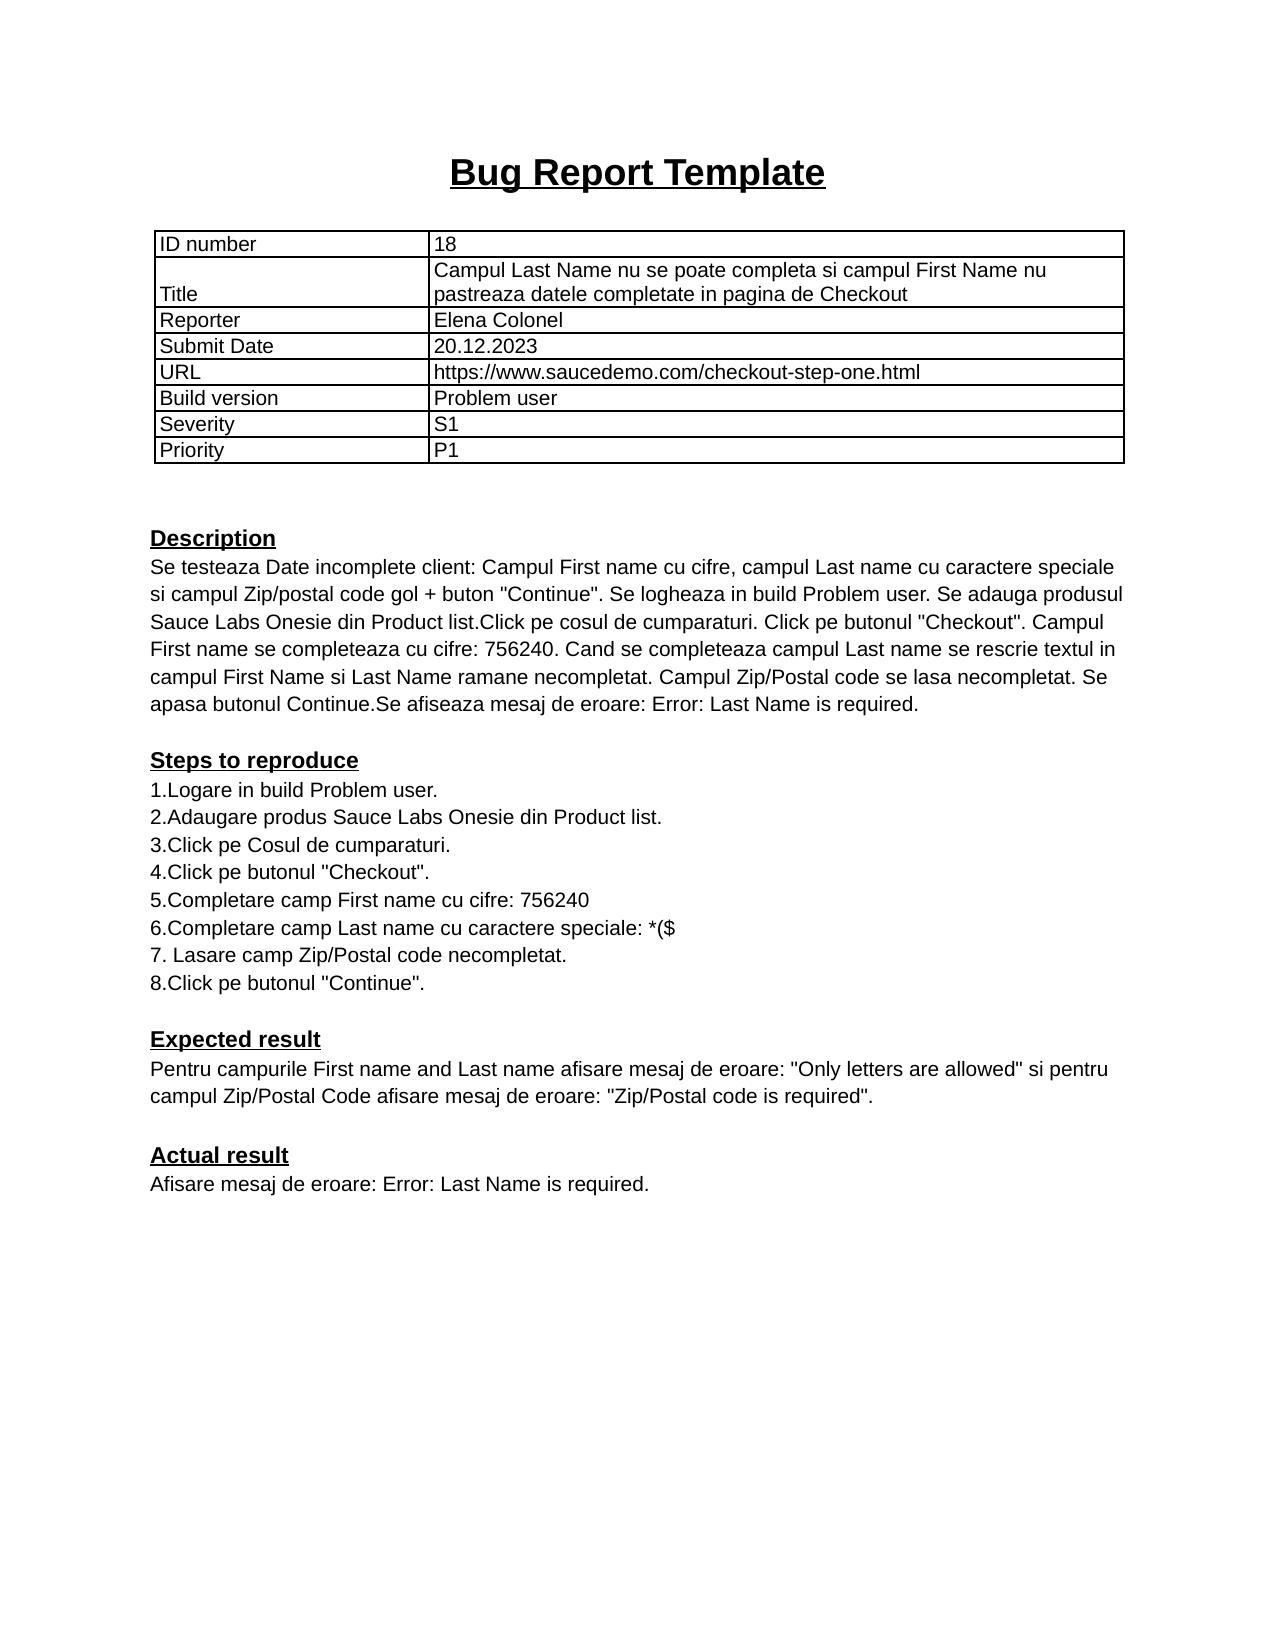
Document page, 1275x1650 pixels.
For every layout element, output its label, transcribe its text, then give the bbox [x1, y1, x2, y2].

table_cell S1 [430, 412, 1123, 436]
table_cell Title [156, 258, 428, 306]
table_cell Severity [156, 412, 428, 436]
table_header 18 [430, 232, 1123, 256]
text Steps to reproduce [150, 747, 1125, 774]
table_cell Problem user [430, 386, 1123, 410]
text 8.Click pe butonul "Continue". [150, 971, 1125, 995]
table_cell https://www.saucedemo.com/checkout-step-one.html [430, 360, 1123, 384]
text Se testeaza Date incomplete client: Campul First name cu cifre, campul Last name cu caractere speciale si campul Zip/postal code gol + buton "Continue". Se logheaza in build Problem user. Se adauga produsul Sauce Labs Onesie din Product list.Click pe cosul de cumparaturi. Click pe butonul "Checkout". Campul First name se completeaza cu cifre: 756240. Cand se completeaza campul Last name se rescrie textul in campul First Name si Last Name ramane necompletat. Campul Zip/Postal code se lasa necompletat. Se apasa butonul Continue.Se afiseaza mesaj de eroare: Error: Last Name is required. [150, 555, 1125, 716]
table_cell 20.12.2023 [430, 334, 1123, 358]
text Description [150, 524, 1125, 551]
table_cell Build version [156, 386, 428, 410]
text Actual result [150, 1142, 1125, 1168]
text Pentru campurile First name and Last name afisare mesaj de eroare: "Only letters are allowed" si pentru campul Zip/Postal Code afisare mesaj de eroare: "Zip/Postal code is required". [150, 1056, 1125, 1108]
table_cell Campul Last Name nu se poate completa si campul First Name nu pastreaza datele completate in pagina de Checkout [430, 258, 1123, 306]
text 5.Completare camp First name cu cifre: 756240 [150, 887, 1125, 911]
text 1.Logare in build Problem user. [150, 777, 1125, 801]
table_cell URL [156, 360, 428, 384]
text 4.Click pe butonul "Checkout". [150, 860, 1125, 884]
table_cell Reporter [156, 308, 428, 332]
text 2.Adaugare produs Sauce Labs Onesie din Product list. [150, 805, 1125, 829]
table_cell Submit Date [156, 334, 428, 358]
text Expected result [150, 1026, 1125, 1053]
table_header ID number [156, 232, 428, 256]
table_cell Priority [156, 438, 428, 462]
text 3.Click pe Cosul de cumparaturi. [150, 832, 1125, 856]
table_cell P1 [430, 438, 1123, 462]
text 6.Completare camp Last name cu caractere speciale: *($ [150, 916, 1125, 939]
text Bug Report Template [150, 150, 1125, 193]
text Afisare mesaj de eroare: Error: Last Name is required. [150, 1172, 1125, 1196]
text 7. Lasare camp Zip/Postal code necompletat. [150, 943, 1125, 967]
table_cell Elena Colonel [430, 308, 1123, 332]
